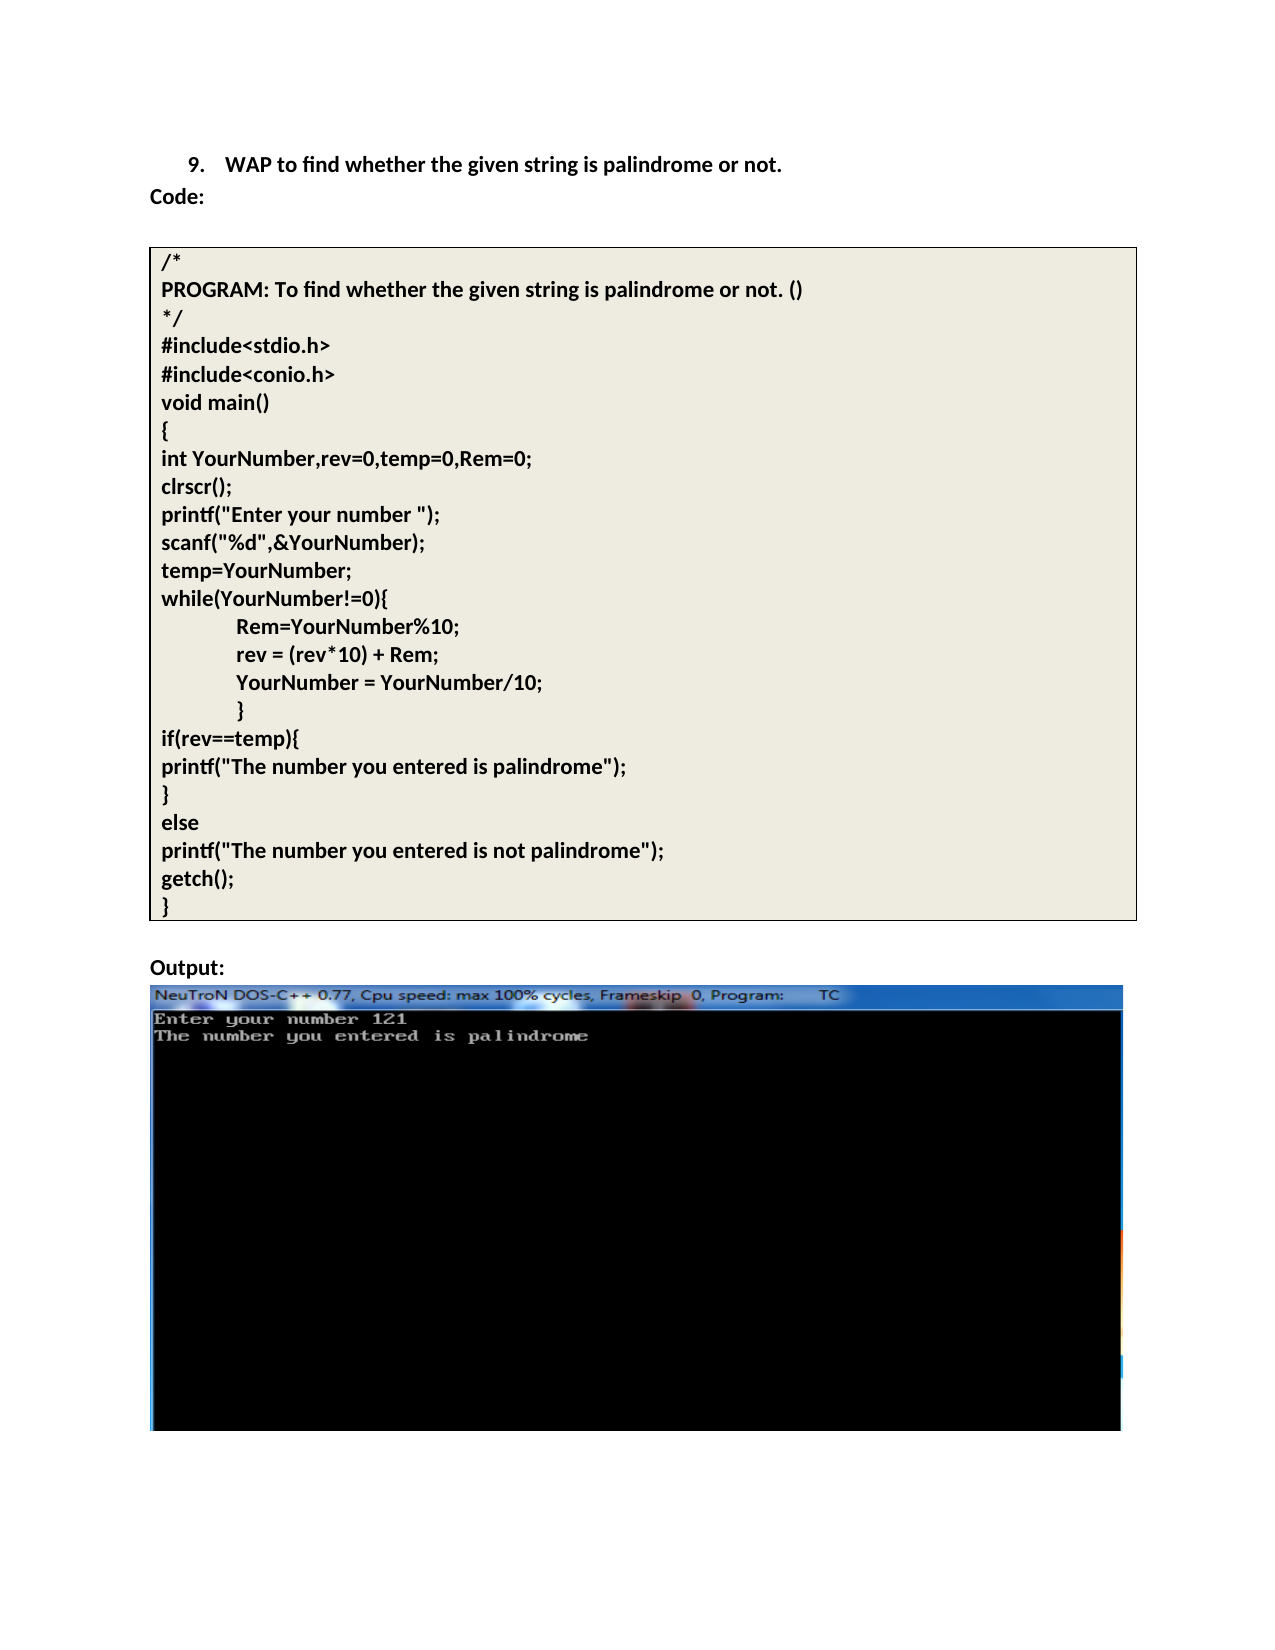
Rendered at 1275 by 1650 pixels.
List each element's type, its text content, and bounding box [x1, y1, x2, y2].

text Output: [150, 953, 1125, 981]
table_header /* PROGRAM: To find whether the given string is palindrome or not. () */ #include<stdio.h> #include<conio.h> void main() { int YourNumber,rev=0,temp=0,Rem=0; clrscr(); printf("Enter your number "); scanf("%d",&YourNumber); temp=YourNumber; while(YourNumber!=0){ Rem=YourNumber%10; rev = (rev*10) + Rem; YourNumber = YourNumber/10; } if(rev==temp){ printf("The number you entered is palindrome"); } else printf("The number you entered is not palindrome"); getch(); } [151, 248, 1136, 920]
picture [150, 985, 1124, 1431]
text Code: [150, 182, 1125, 210]
list WAP to find whether the given string is palindrome or not. [187, 150, 1125, 178]
